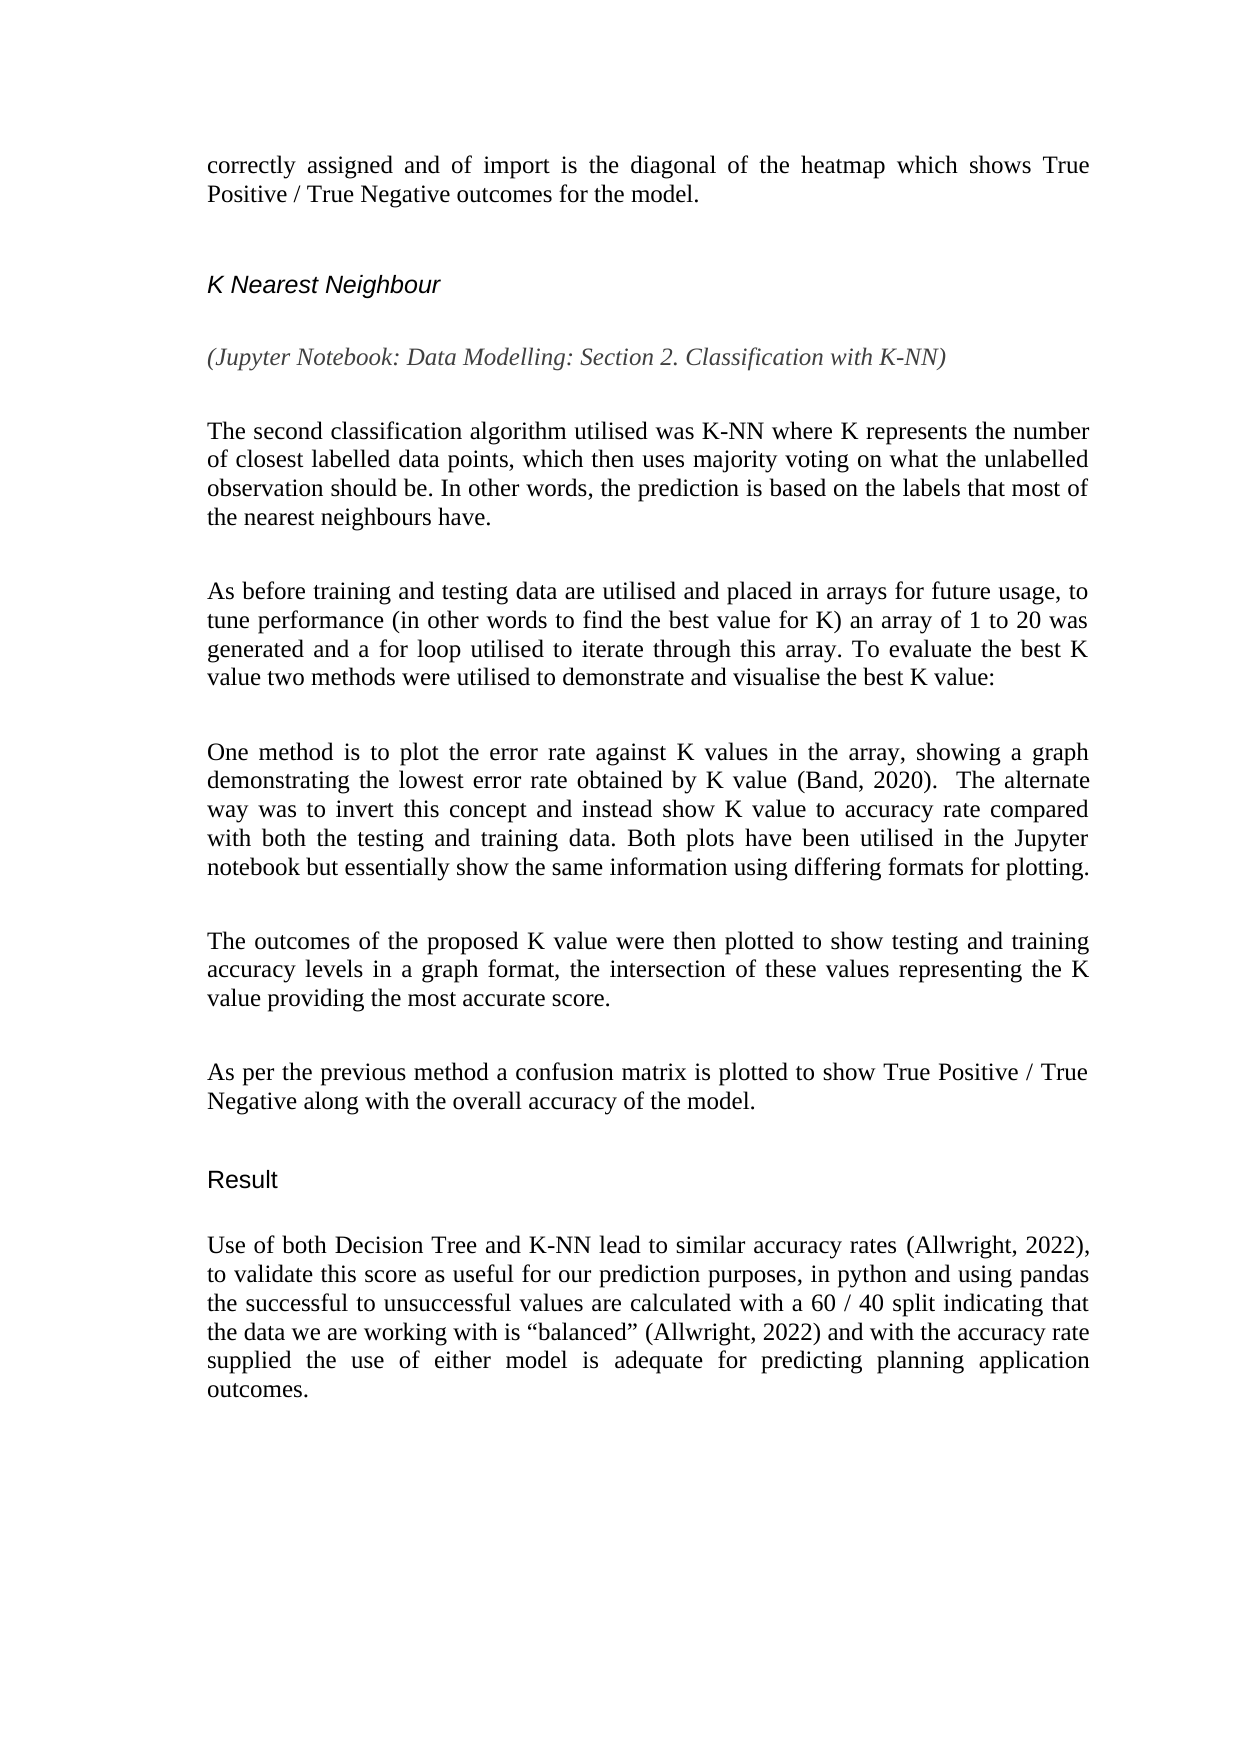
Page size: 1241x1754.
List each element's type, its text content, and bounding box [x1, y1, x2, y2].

text Use of both Decision Tree and K-NN lead to similar accuracy rates , to validate this score as useful for our prediction purposes, in python and using pandas the successful to unsuccessful values are calculated with a 60 / 40 split indicating that the data we are working with is “balanced” and with the accuracy rate supplied the use of either model is adequate for predicting planning application outcomes. [207, 1230, 1090, 1403]
text One method is to plot the error rate against K values in the array, showing a graph demonstrating the lowest error rate obtained by K value . The alternate way was to invert this concept and instead show K value to accuracy rate compared with both the testing and training data. Both plots have been utilised in the Jupyter notebook but essentially show the same information using differing formats for plotting. [207, 737, 1090, 880]
text The outcomes of the proposed K value were then plotted to show testing and training accuracy levels in a graph format, the intersection of these values representing the K value providing the most accurate score. [207, 926, 1090, 1012]
text The second classification algorithm utilised was K-NN where K represents the number of closest labelled data points, which then uses majority voting on what the unlabelled observation should be. In other words, the prediction is based on the labels that most of the nearest neighbours have. [207, 416, 1090, 531]
text (Jupyter Notebook: Data Modelling: Section 2. Classification with K-NN) [207, 342, 1090, 370]
text As per the previous method a confusion matrix is plotted to show True Positive / True Negative along with the overall accuracy of the model. [207, 1057, 1090, 1115]
subtitle K Nearest Neighbour [207, 269, 1090, 298]
text As before training and testing data are utilised and placed in arrays for future usage, to tune performance (in other words to find the best value for K) an array of 1 to 20 was generated and a for loop utilised to iterate through this array. To evaluate the best K value two methods were utilised to demonstrate and visualise the best K value: [207, 576, 1090, 691]
subtitle Result [207, 1164, 1090, 1193]
